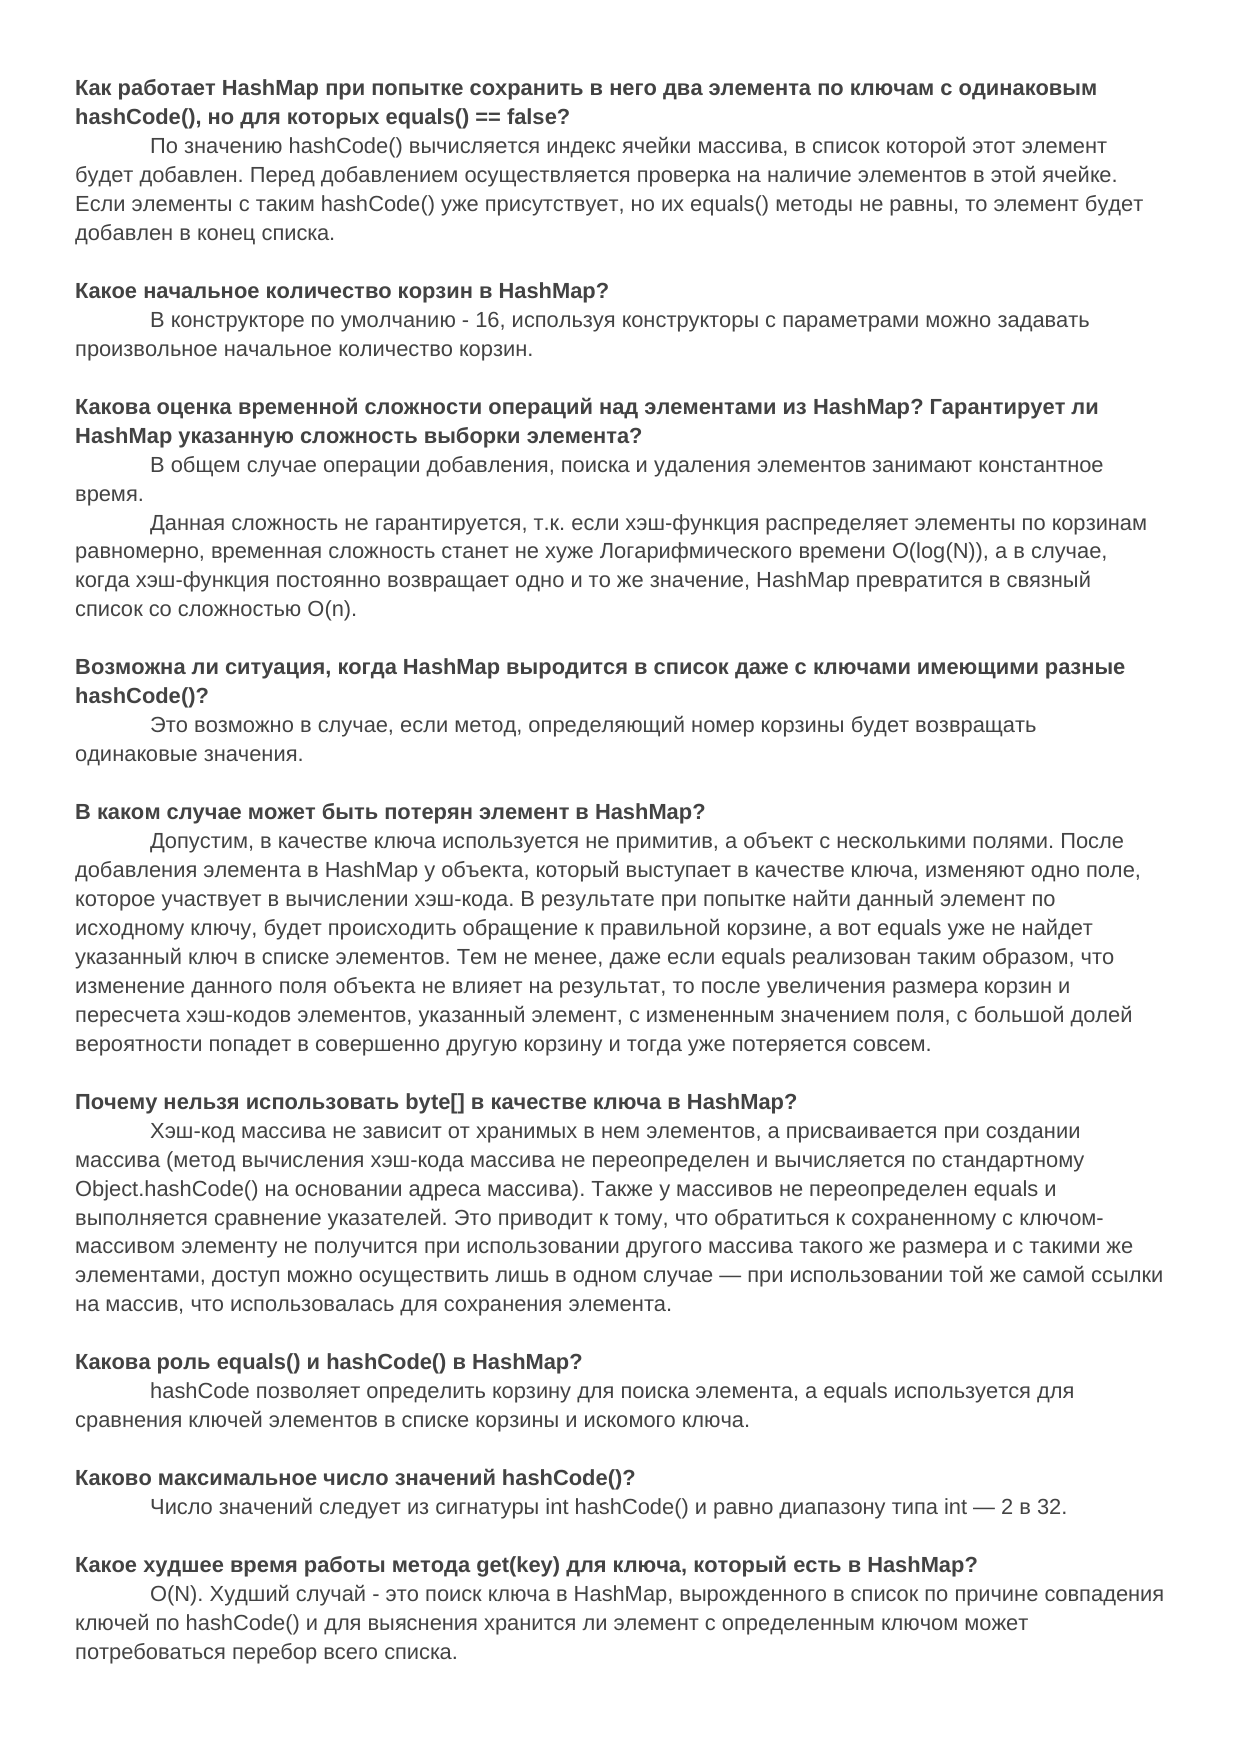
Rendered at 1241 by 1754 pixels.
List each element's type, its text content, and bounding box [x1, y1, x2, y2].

text Как работает HashMap при попытке сохранить в него два элемента по ключам с одинаковым hashCode(), но для которых equals() == false? [75, 75, 1165, 129]
text Какое начальное количество корзин в HashMap? [75, 278, 1165, 303]
text Допустим, в качестве ключа используется не примитив, а объект с несколькими полями. После добавления элемента в HashMap у объекта, который выступает в качестве ключа, изменяют одно поле, которое участвует в вычислении хэш-кода. В результате при попытке найти данный элемент по исходному ключу, будет происходить обращение к правильной корзине, а вот equals уже не найдет указанный ключ в списке элементов. Тем не менее, даже если equals реализован таким образом, что изменение данного поля объекта не влияет на результат, то после увеличения размера корзин и пересчета хэш-кодов элементов, указанный элемент, с измененным значением поля, с большой долей вероятности попадет в совершенно другую корзину и тогда уже потеряется совсем. [75, 828, 1165, 1056]
text В каком случае может быть потерян элемент в HashMap? [75, 799, 1165, 824]
text hashCode позволяет определить корзину для поиска элемента, а equals используется для сравнения ключей элементов в списке корзины и искомого ключа. [75, 1378, 1165, 1432]
text Это возможно в случае, если метод, определяющий номер корзины будет возвращать одинаковые значения. [75, 712, 1165, 766]
text Хэш-код массива не зависит от хранимых в нем элементов, а присваивается при создании массива (метод вычисления хэш-кода массива не переопределен и вычисляется по стандартному Object.hashCode() на основании адреса массива). Также у массивов не переопределен equals и выполняется сравнение указателей. Это приводит к тому, что обратиться к сохраненному с ключом-массивом элементу не получится при использовании другого массива такого же размера и с такими же элементами, доступ можно осуществить лишь в одном случае — при использовании той же самой ссылки на массив, что использовалась для сохранения элемента. [75, 1117, 1165, 1316]
text Данная сложность не гарантируется, т.к. если хэш-функция распределяет элементы по корзинам равномерно, временная сложность станет не хуже Логарифмического времени O(log(N)), а в случае, когда хэш-функция постоянно возвращает одно и то же значение, HashMap превратится в связный список со сложностью О(n). [75, 509, 1165, 621]
text O(N). Худший случай - это поиск ключа в HashMap, вырожденного в список по причине совпадения ключей по hashCode() и для выяснения хранится ли элемент с определенным ключом может потребоваться перебор всего списка. [75, 1581, 1165, 1664]
text Число значений следует из сигнатуры int hashCode() и равно диапазону типа int — 2 в 32. [75, 1494, 1165, 1519]
text Каково максимальное число значений hashCode()? [75, 1465, 1165, 1490]
text Возможна ли ситуация, когда HashMap выродится в список даже с ключами имеющими разные hashCode()? [75, 654, 1165, 708]
text Какое худшее время работы метода get(key) для ключа, который есть в HashMap? [75, 1552, 1165, 1577]
text Почему нельзя использовать byte[] в качестве ключа в HashMap? [75, 1088, 1165, 1114]
text По значению hashCode() вычисляется индекс ячейки массива, в список которой этот элемент будет добавлен. Перед добавлением осуществляется проверка на наличие элементов в этой ячейке. Если элементы с таким hashCode() уже присутствует, но их equals() методы не равны, то элемент будет добавлен в конец списка. [75, 133, 1165, 245]
text В конструкторе по умолчанию - 16, используя конструкторы с параметрами можно задавать произвольное начальное количество корзин. [75, 307, 1165, 361]
text Какова роль equals() и hashCode() в HashMap? [75, 1349, 1165, 1374]
text Какова оценка временной сложности операций над элементами из HashMap? Гарантирует ли HashMap указанную сложность выборки элемента? [75, 393, 1165, 448]
text В общем случае операции добавления, поиска и удаления элементов занимают константное время. [75, 451, 1165, 506]
